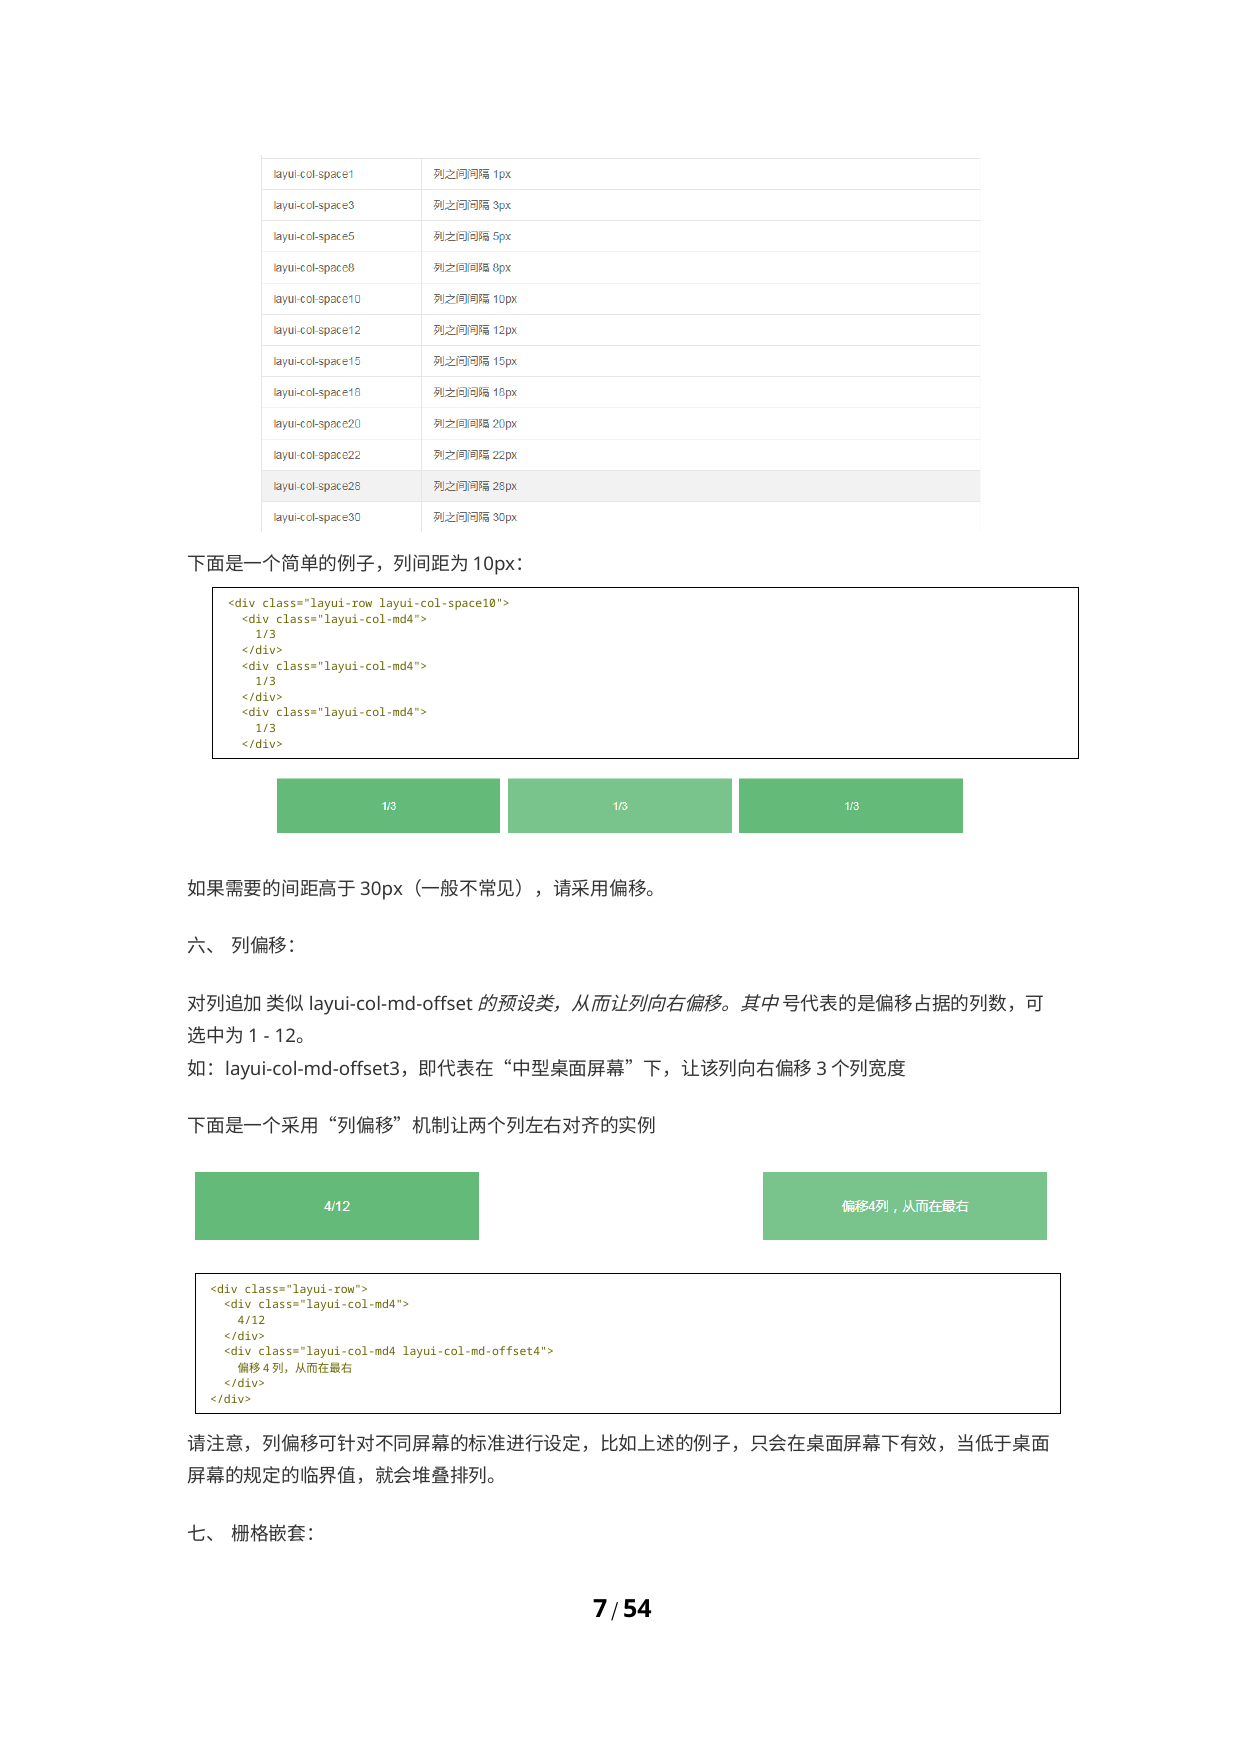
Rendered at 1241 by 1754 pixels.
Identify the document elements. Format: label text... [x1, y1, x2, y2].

list 栅格嵌套： [187, 1516, 1053, 1548]
list 列偏移： [187, 928, 1053, 961]
text 对列追加 类似 layui-col-md-offset 的预设类，从而让列向右偏移。其中 号代表的是偏移占据的列数，可选中为 1 - 12。 如：layui-col-md-offset3，即代表在“中型桌面屏幕”下，让该列向右偏移3个列宽度 [187, 986, 1053, 1083]
text 请注意，列偏移可针对不同屏幕的标准进行设定，比如上述的例子，只会在桌面屏幕下有效，当低于桌面屏幕的规定的临界值，就会堆叠排列。 [187, 1263, 1053, 1491]
picture [273, 773, 968, 838]
picture [187, 1165, 1053, 1246]
picture [259, 155, 981, 532]
text 下面是一个采用“列偏移”机制让两个列左右对齐的实例 [187, 1108, 1053, 1141]
text 下面是一个简单的例子，列间距为10px： [187, 546, 1053, 578]
text 如果需要的间距高于30px（一般不常见），请采用偏移。 [187, 871, 1053, 903]
